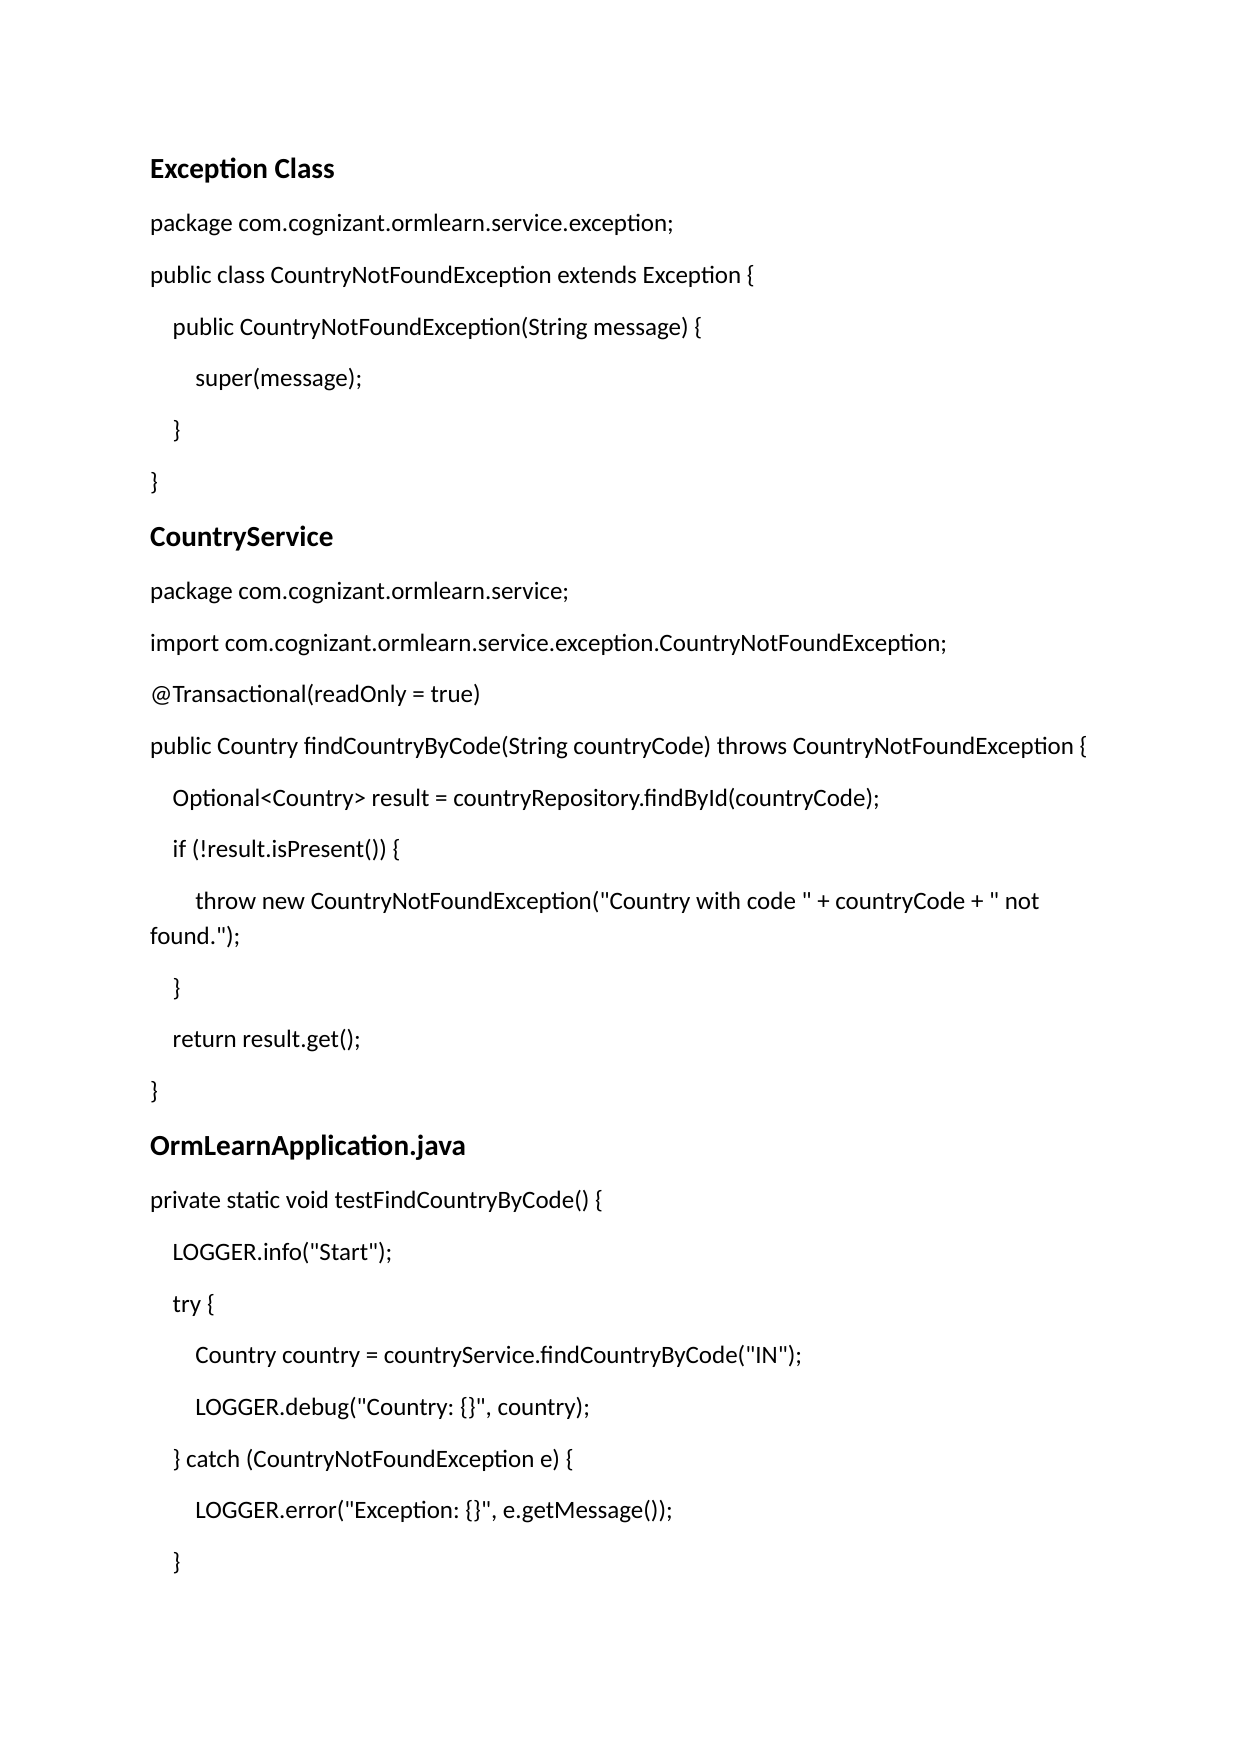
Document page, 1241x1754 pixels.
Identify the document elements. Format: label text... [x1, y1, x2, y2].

text public class CountryNotFoundException extends Exception { [150, 259, 1090, 290]
text throw new CountryNotFoundException("Country with code " + countryCode + " not found."); [150, 885, 1090, 951]
text } [150, 1546, 1090, 1577]
text return result.get(); [150, 1023, 1090, 1054]
text package com.cognizant.ormlearn.service; [150, 575, 1090, 606]
text Country country = countryService.findCountryByCode("IN"); [150, 1339, 1090, 1370]
text } [150, 466, 1090, 496]
text } [150, 414, 1090, 445]
text super(message); [150, 363, 1090, 393]
text private static void testFindCountryByCode() { [150, 1184, 1090, 1215]
text if (!result.isPresent()) { [150, 833, 1090, 864]
text try { [150, 1288, 1090, 1318]
text OrmLearnApplication.java [150, 1127, 1090, 1162]
text } catch (CountryNotFoundException e) { [150, 1443, 1090, 1473]
text import com.cognizant.ormlearn.service.exception.CountryNotFoundException; [150, 627, 1090, 657]
text LOGGER.debug("Country: {}", country); [150, 1391, 1090, 1422]
text @Transactional(readOnly = true) [150, 678, 1090, 709]
text package com.cognizant.ormlearn.service.exception; [150, 208, 1090, 238]
text Exception Class [150, 150, 1090, 186]
text public Country findCountryByCode(String countryCode) throws CountryNotFoundException { [150, 730, 1090, 761]
text } [150, 1075, 1090, 1106]
text Optional<Country> result = countryRepository.findById(countryCode); [150, 782, 1090, 812]
text } [150, 972, 1090, 1002]
text CountryService [150, 518, 1090, 553]
text LOGGER.error("Exception: {}", e.getMessage()); [150, 1494, 1090, 1525]
text LOGGER.info("Start"); [150, 1236, 1090, 1267]
text public CountryNotFoundException(String message) { [150, 311, 1090, 341]
